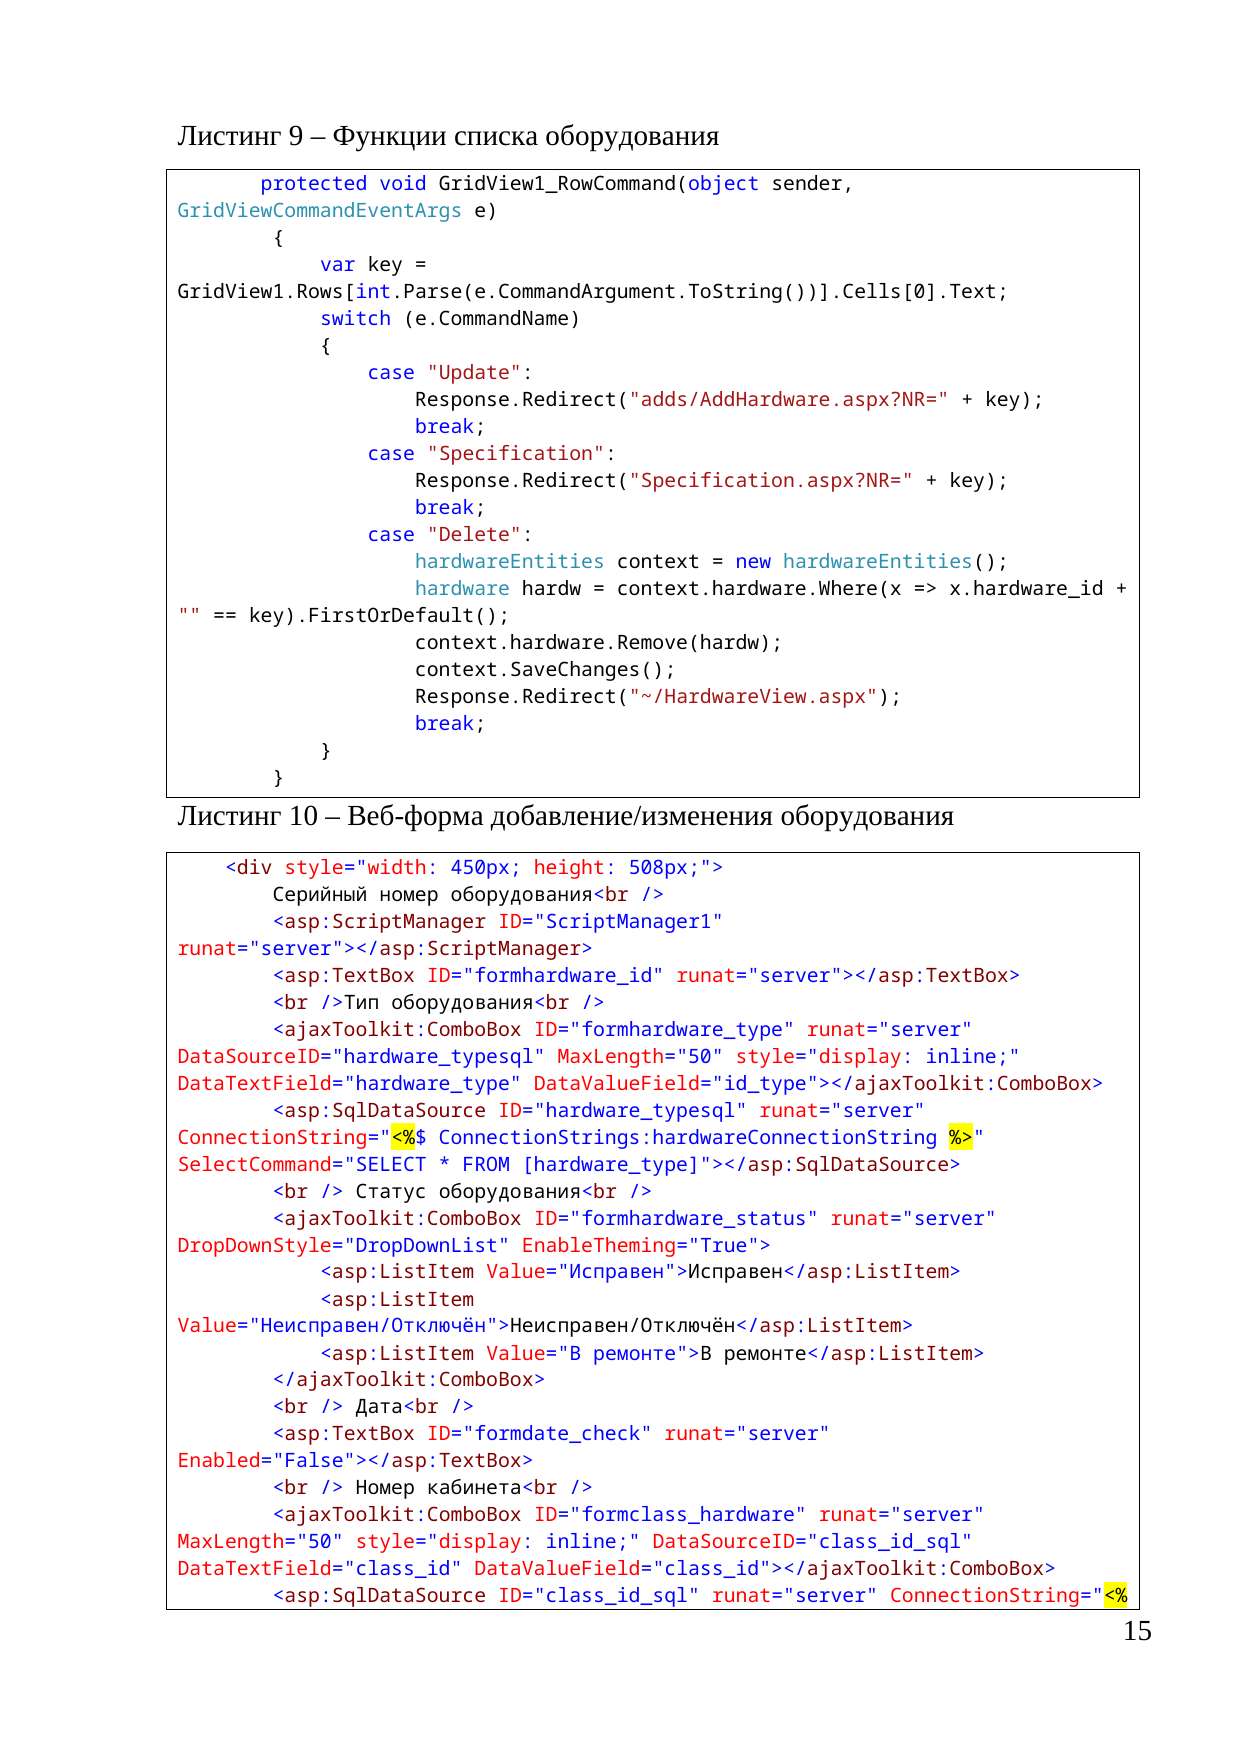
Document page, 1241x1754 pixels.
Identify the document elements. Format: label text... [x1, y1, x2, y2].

text Листинг 9 – Функции списка оборудования [177, 118, 1152, 152]
text Листинг 10 – Веб-форма добавление/изменения оборудования [177, 798, 1152, 831]
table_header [167, 853, 1139, 1608]
table_header protected void GridView1_RowCommand(object sender, GridViewCommandEventArgs e) { var key = GridView1.Rows[int.Parse(e.CommandArgument.ToString())].Cells[0].Text; switch (e.CommandName) { case "Update": Response.Redirect("adds/AddHardware.aspx?NR=" + key); break; case "Specification": Response.Redirect("Specification.aspx?NR=" + key); break; case "Delete": hardwareEntities context = new hardwareEntities(); hardware hardw = context.hardware.Where(x => x.hardware_id + "" == key).FirstOrDefault(); context.hardware.Remove(hardw); context.SaveChanges(); Response.Redirect("~/HardwareView.aspx"); break; } } [167, 170, 1139, 797]
